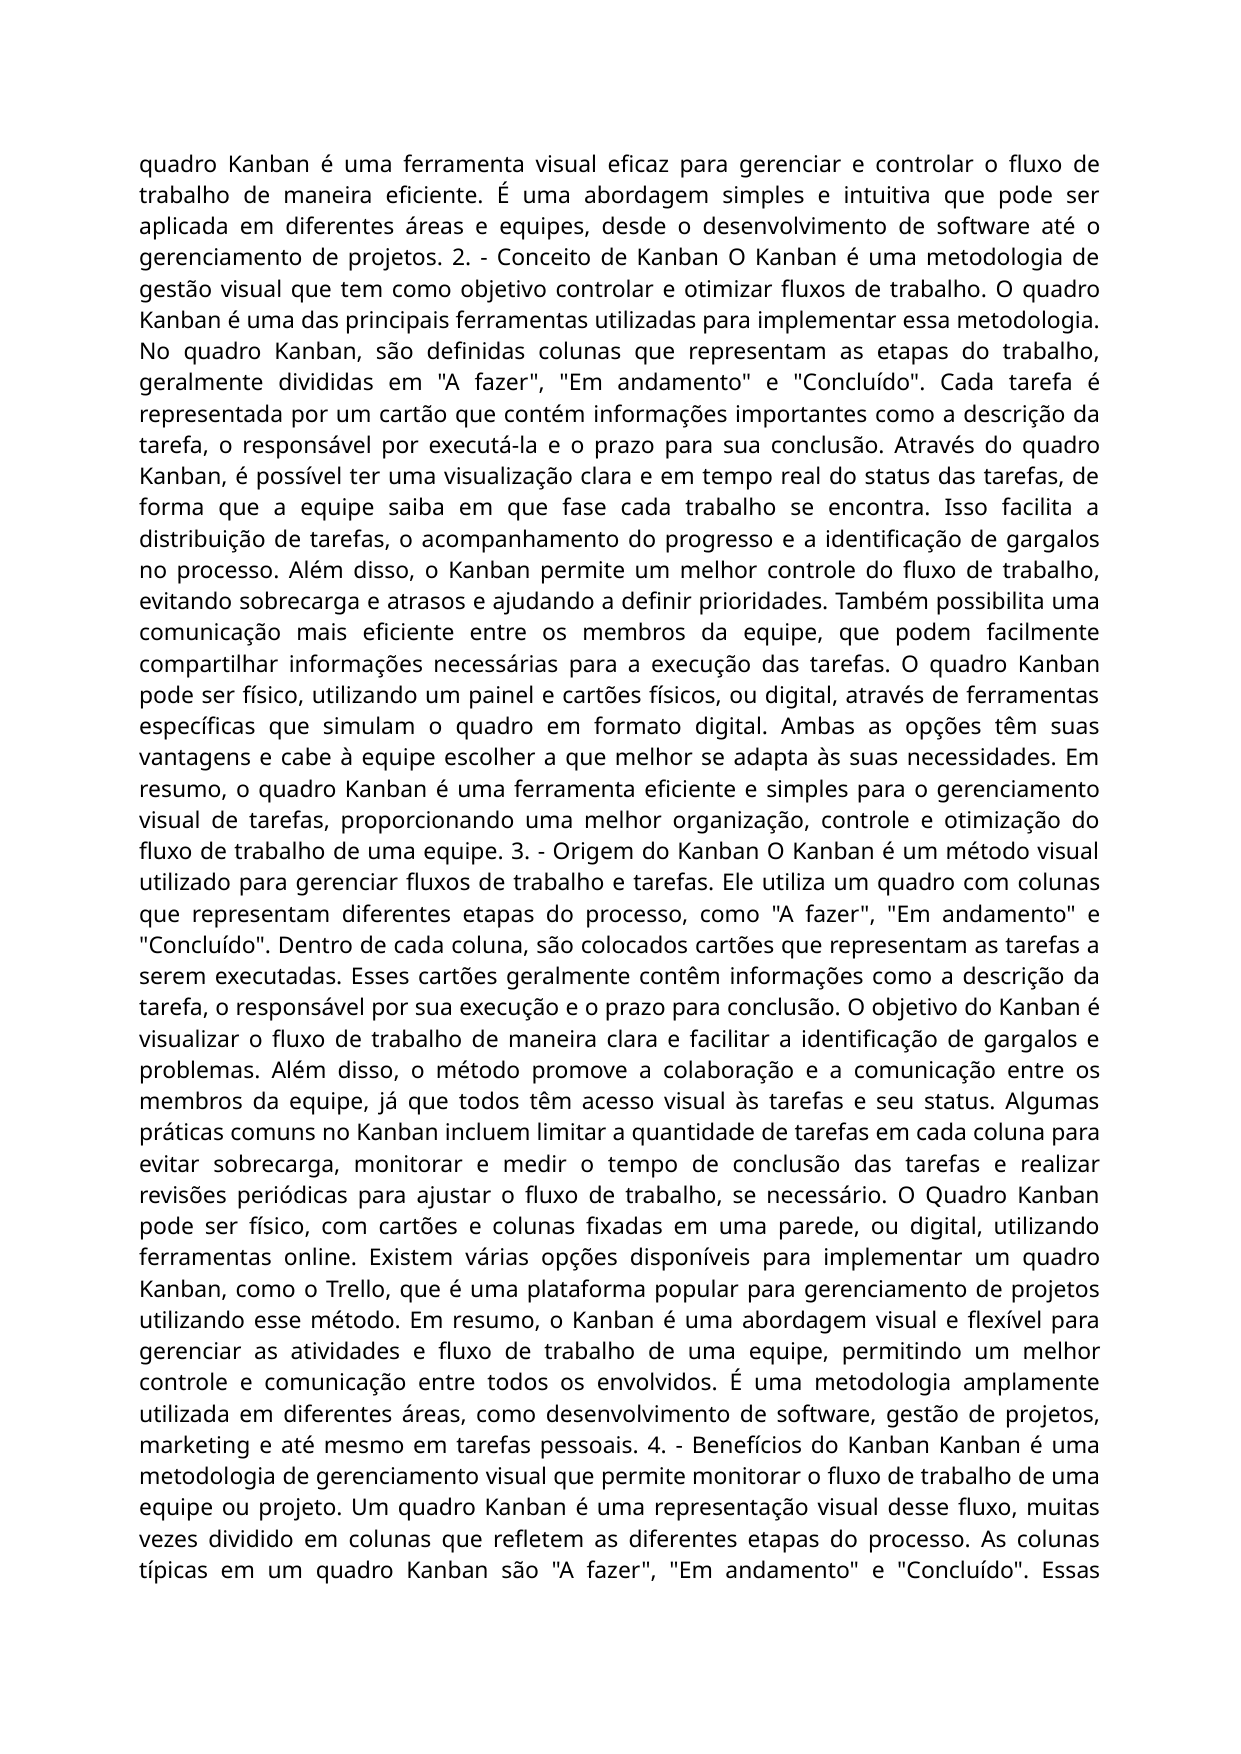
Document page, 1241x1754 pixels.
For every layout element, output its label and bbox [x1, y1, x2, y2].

text [139, 148, 1101, 1585]
